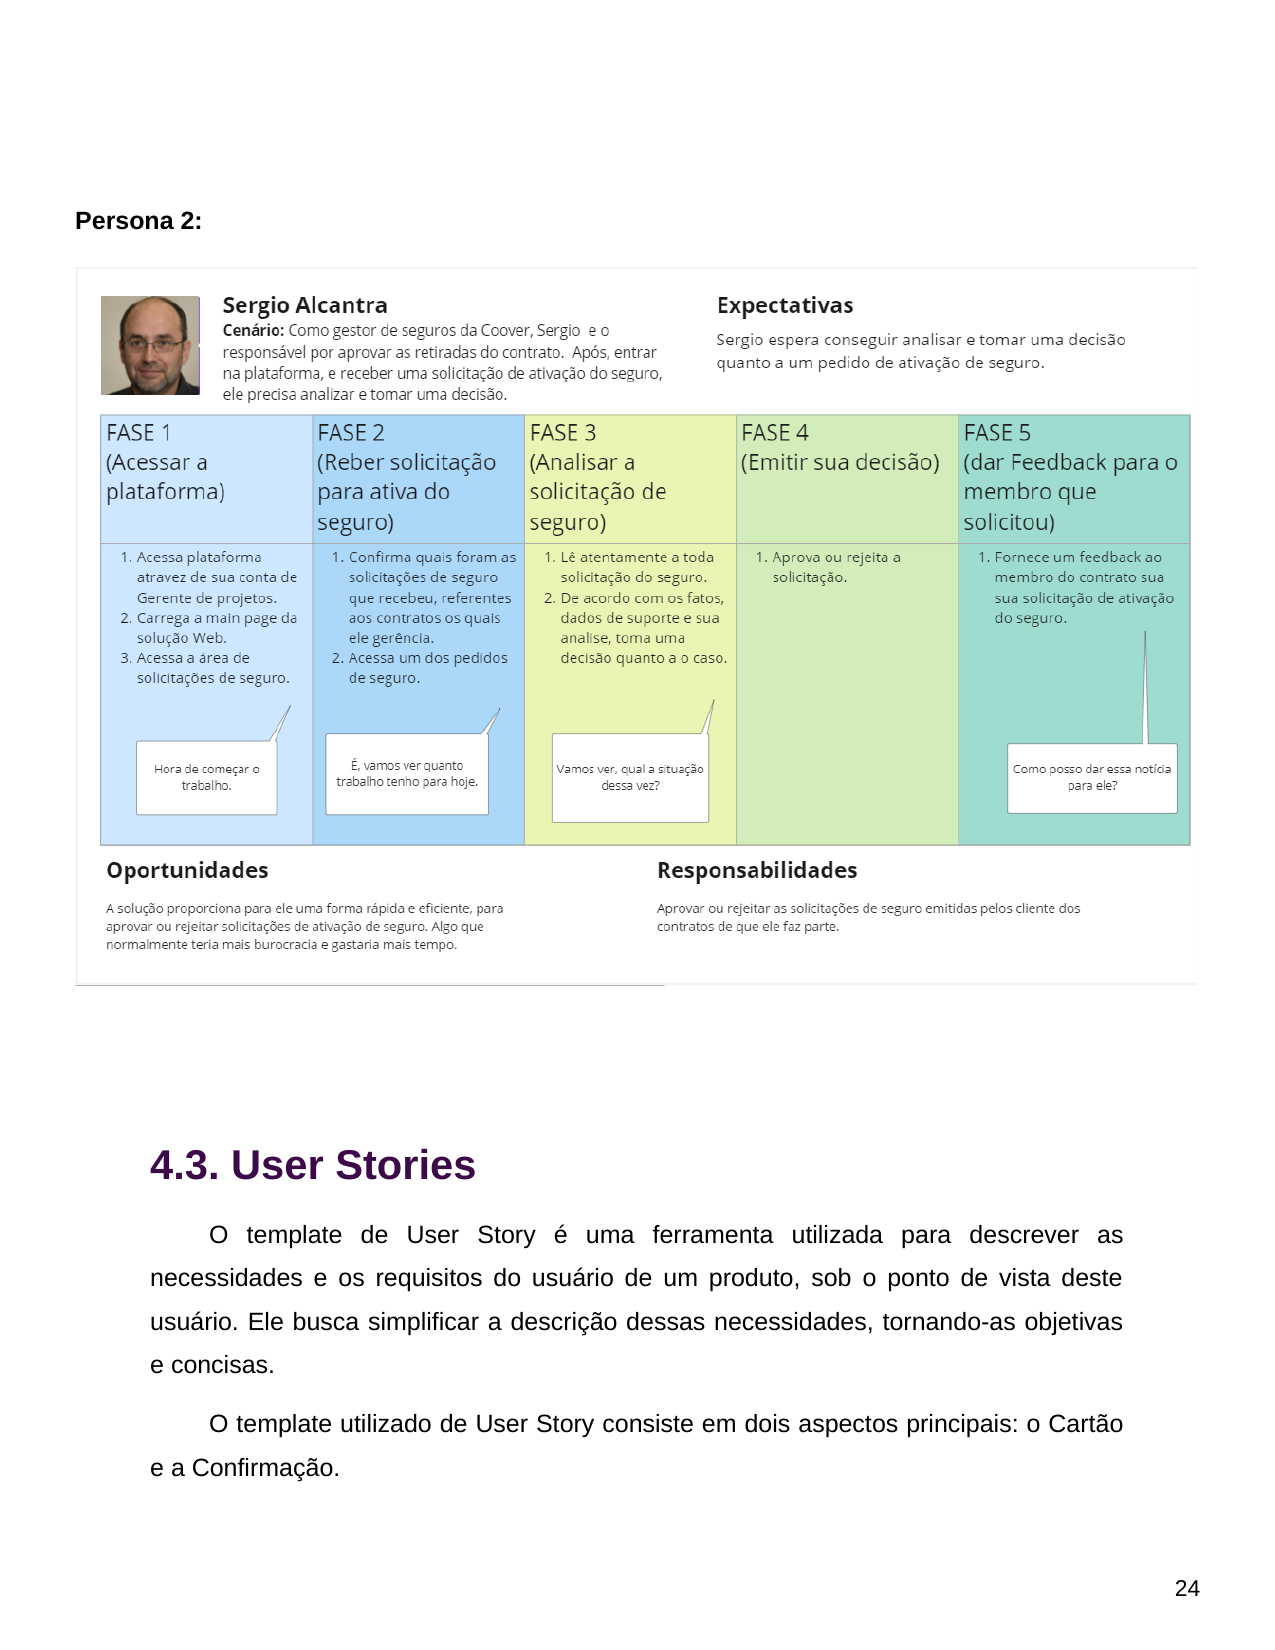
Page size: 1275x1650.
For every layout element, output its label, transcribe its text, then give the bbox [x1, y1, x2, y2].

text O template de User Story é uma ferramenta utilizada para descrever as necessidades e os requisitos do usuário de um produto, sob o ponto de vista deste usuário. Ele busca simplificar a descrição dessas necessidades, tornando-as objetivas e concisas. [150, 1220, 1125, 1378]
text O template utilizado de User Story consiste em dois aspectos principais: o Cartão e a Confirmação. [150, 1409, 1125, 1481]
subtitle 4.3. User Stories [150, 1140, 1125, 1188]
text Persona 2: [75, 206, 1125, 235]
picture [75, 266, 1198, 986]
